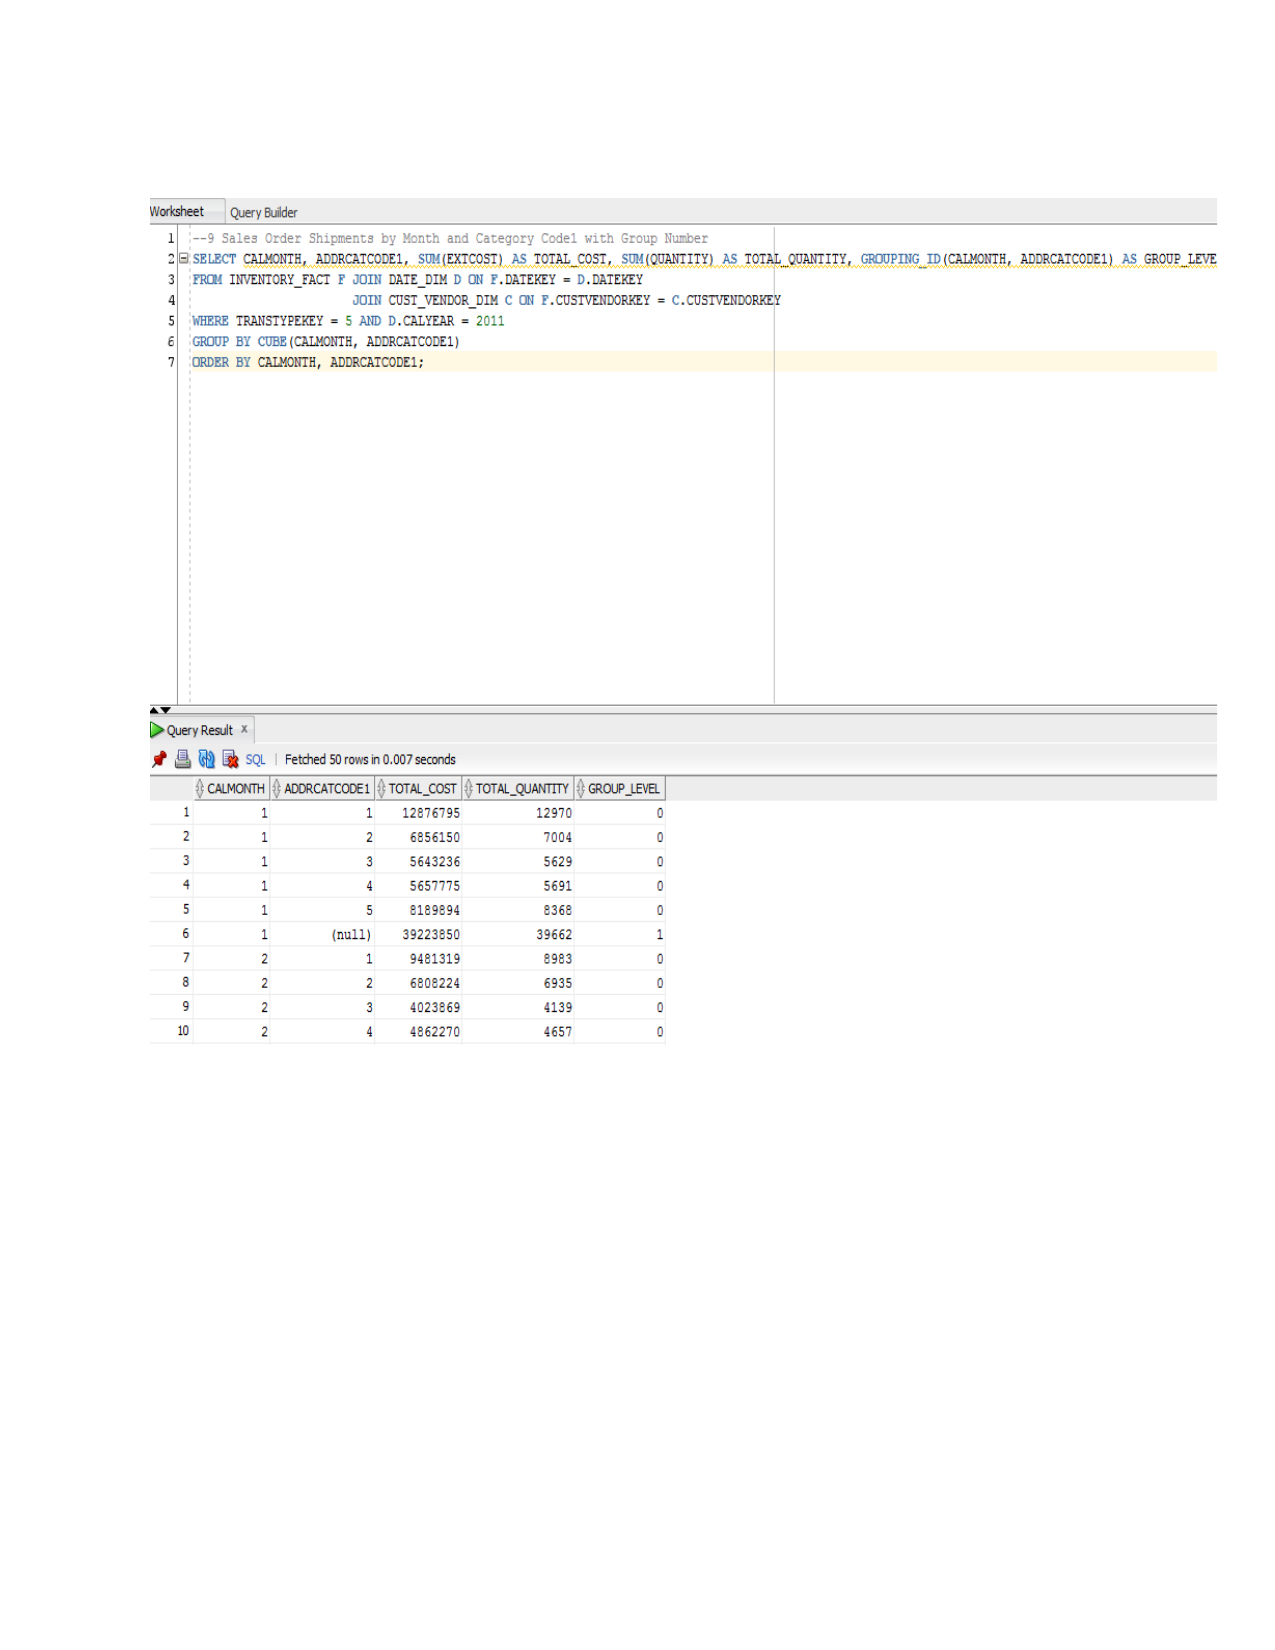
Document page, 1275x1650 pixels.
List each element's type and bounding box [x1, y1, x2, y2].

picture [150, 198, 1218, 1045]
